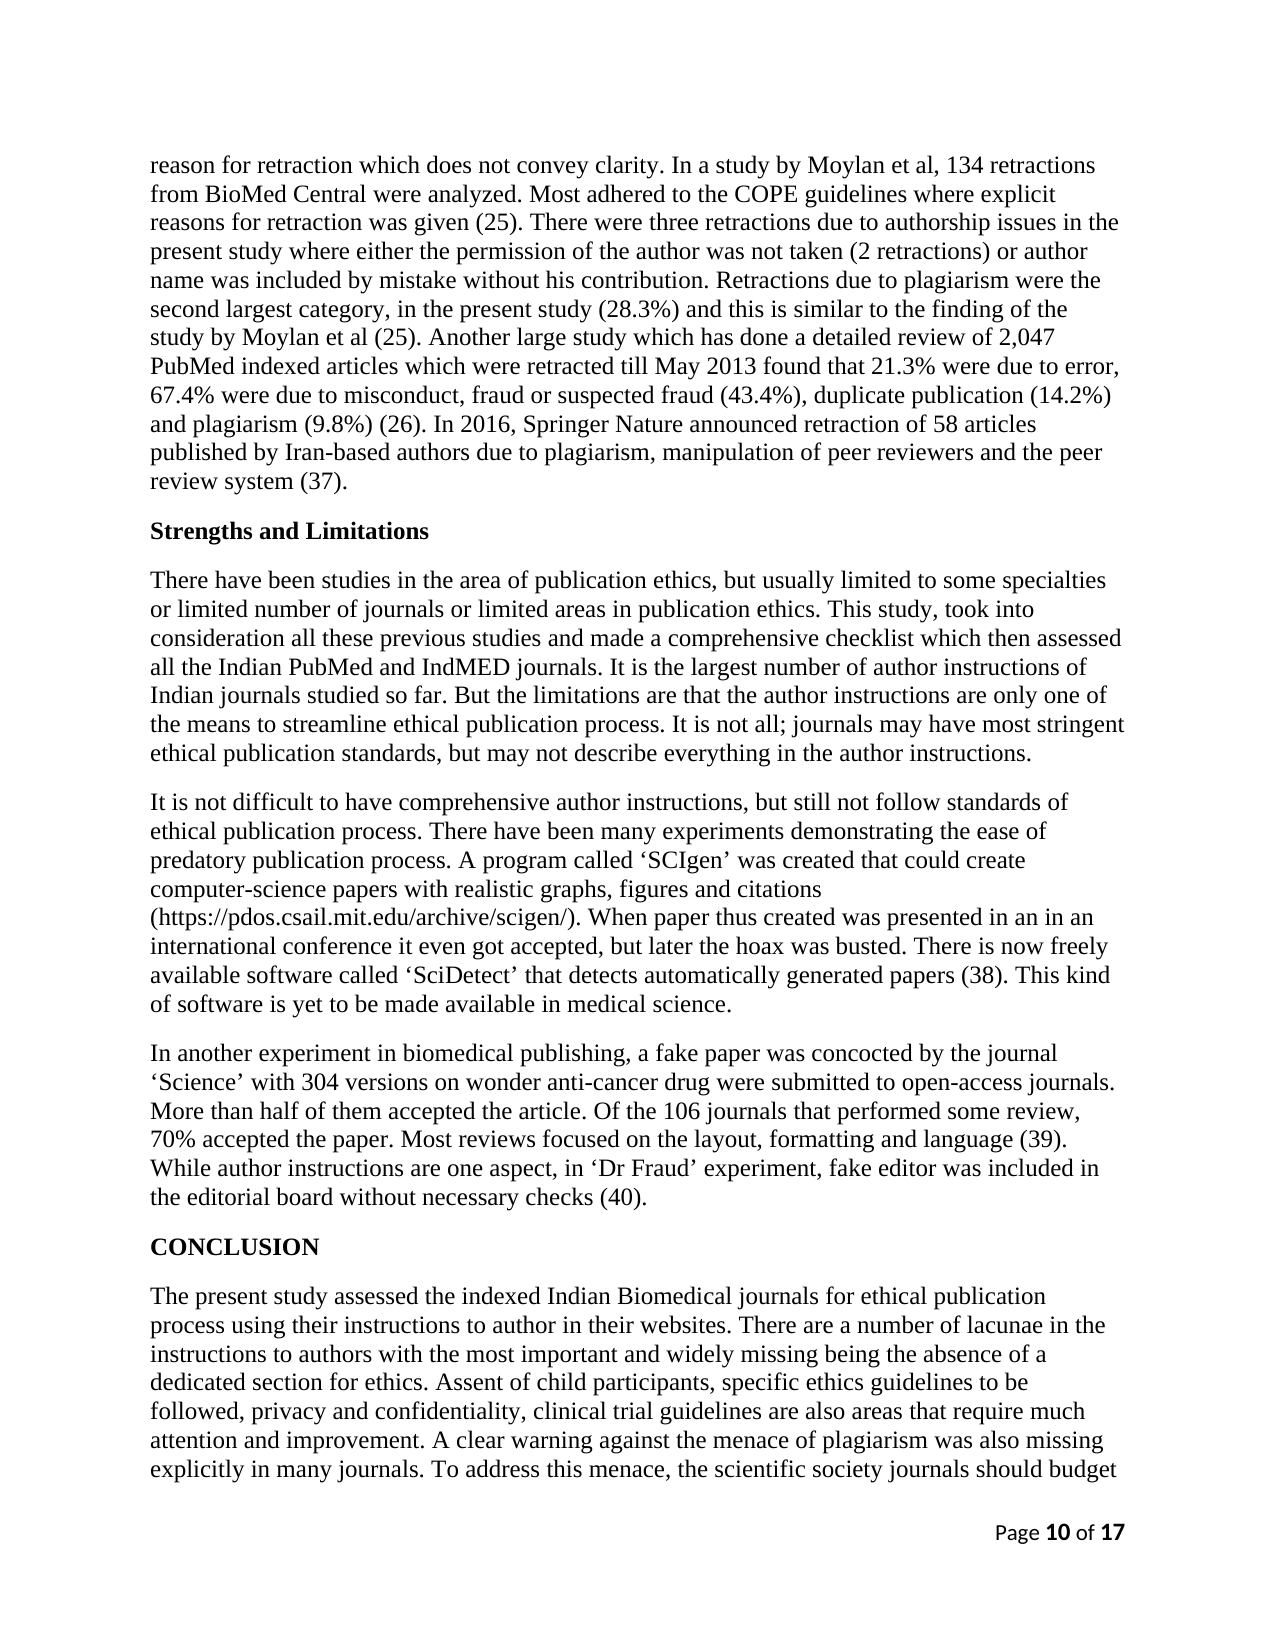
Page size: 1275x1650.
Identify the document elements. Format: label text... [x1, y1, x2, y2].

text In another experiment in biomedical publishing, a fake paper was concocted by the journal ‘Science’ with 304 versions on wonder anti-cancer drug were submitted to open-access journals. More than half of them accepted the article. Of the 106 journals that performed some review, 70% accepted the paper. Most reviews focused on the layout, formatting and language (39). While author instructions are one aspect, in ‘Dr Fraud’ experiment, fake editor was included in the editorial board without necessary checks (40). [150, 1038, 1125, 1211]
text There have been studies in the area of publication ethics, but usually limited to some specialties or limited number of journals or limited areas in publication ethics. This study, took into consideration all these previous studies and made a comprehensive checklist which then assessed all the Indian PubMed and IndMED journals. It is the largest number of author instructions of Indian journals studied so far. But the limitations are that the author instructions are only one of the means to streamline ethical publication process. It is not all; journals may have most stringent ethical publication standards, but may not describe everything in the author instructions. [150, 565, 1125, 767]
text CONCLUSION [150, 1232, 1125, 1260]
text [150, 150, 1125, 495]
text Strengths and Limitations [150, 516, 1125, 544]
text It is not difficult to have comprehensive author instructions, but still not follow standards of ethical publication process. There have been many experiments demonstrating the ease of predatory publication process. A program called ‘SCIgen’ was created that could create computer-science papers with realistic graphs, figures and citations (https://pdos.csail.mit.edu/archive/scigen/). When paper thus created was presented in an in an international conference it even got accepted, but later the hoax was busted. There is now freely available software called ‘SciDetect’ that detects automatically generated papers (38). This kind of software is yet to be made available in medical science. [150, 787, 1125, 1017]
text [150, 1281, 1125, 1482]
